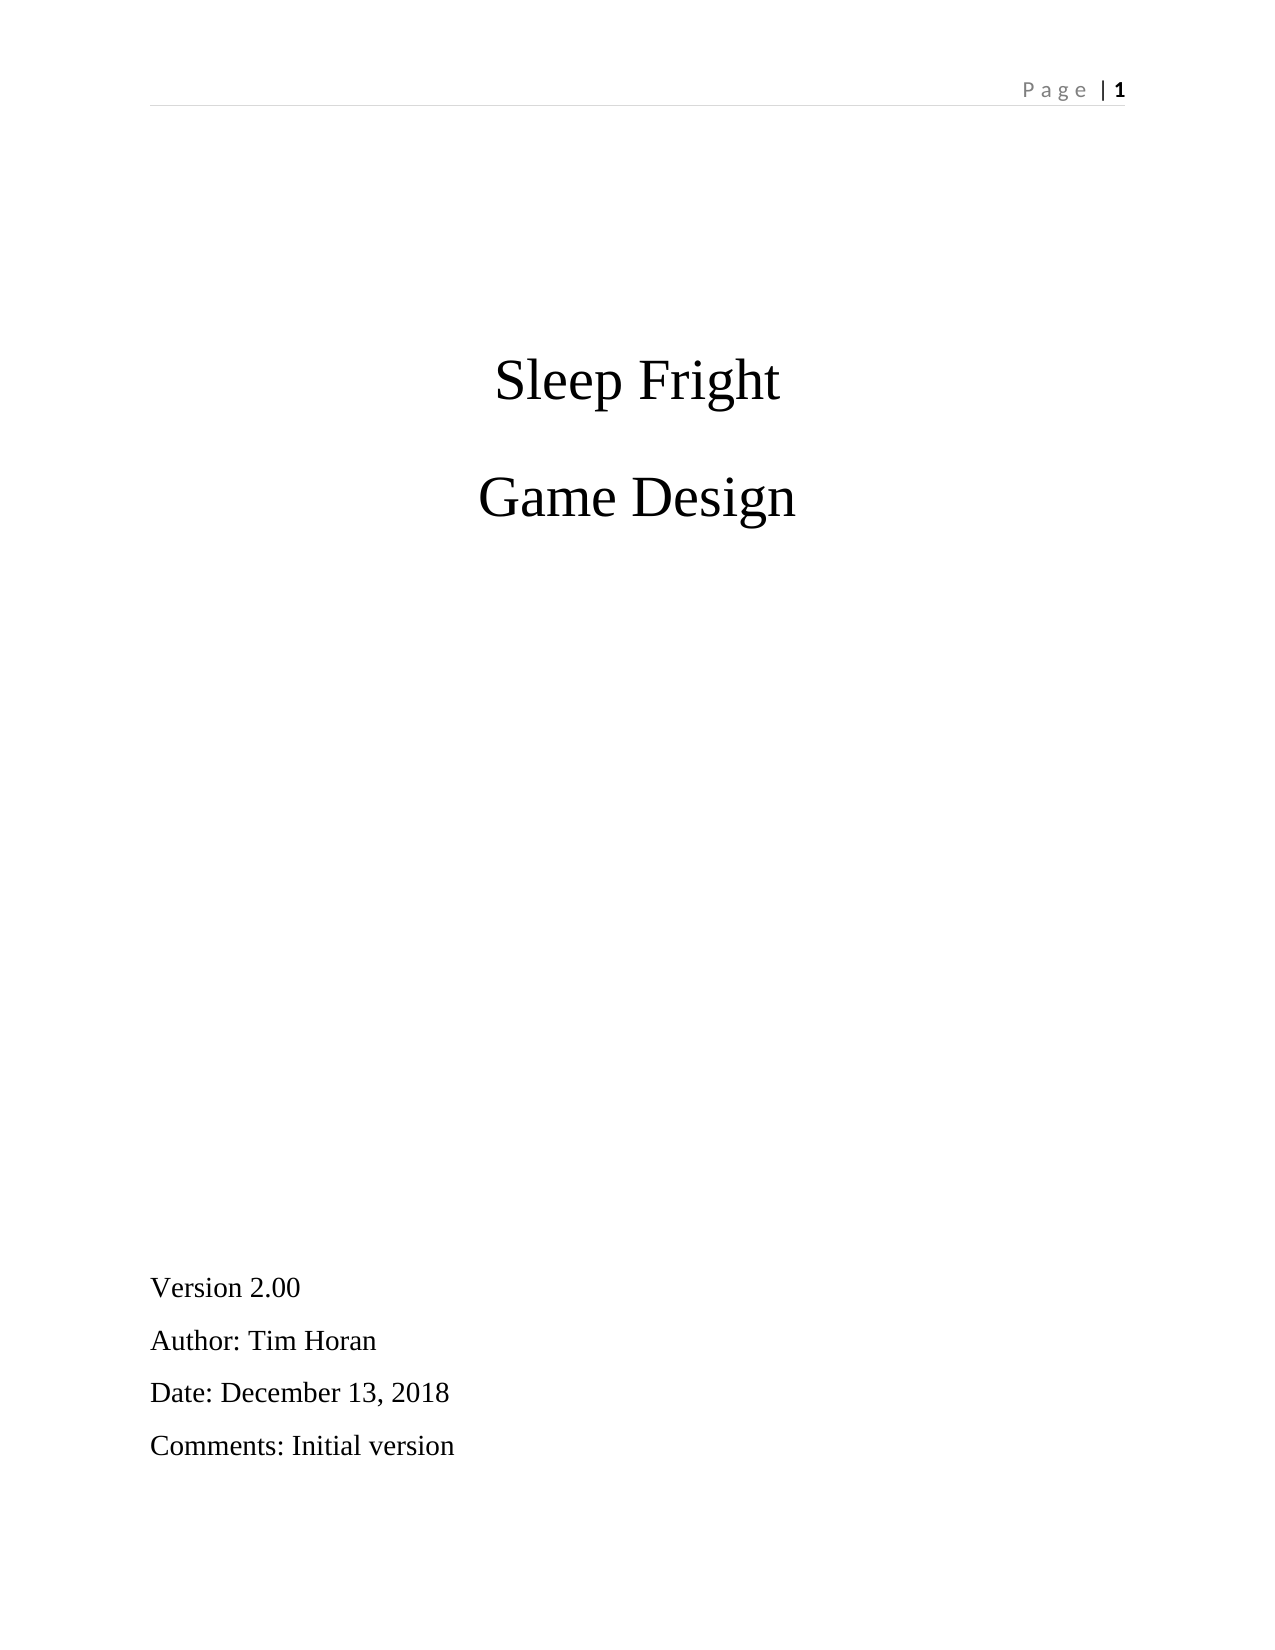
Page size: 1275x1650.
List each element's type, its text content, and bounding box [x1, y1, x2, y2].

text Date: December 13, 2018 [150, 1376, 1125, 1409]
text Version 2.00 [150, 1270, 1125, 1303]
text Author: Tim Horan [150, 1323, 1125, 1356]
text Comments: Initial version [150, 1428, 1125, 1462]
text Game Design [150, 462, 1125, 529]
text Sleep Fright [150, 345, 1125, 412]
